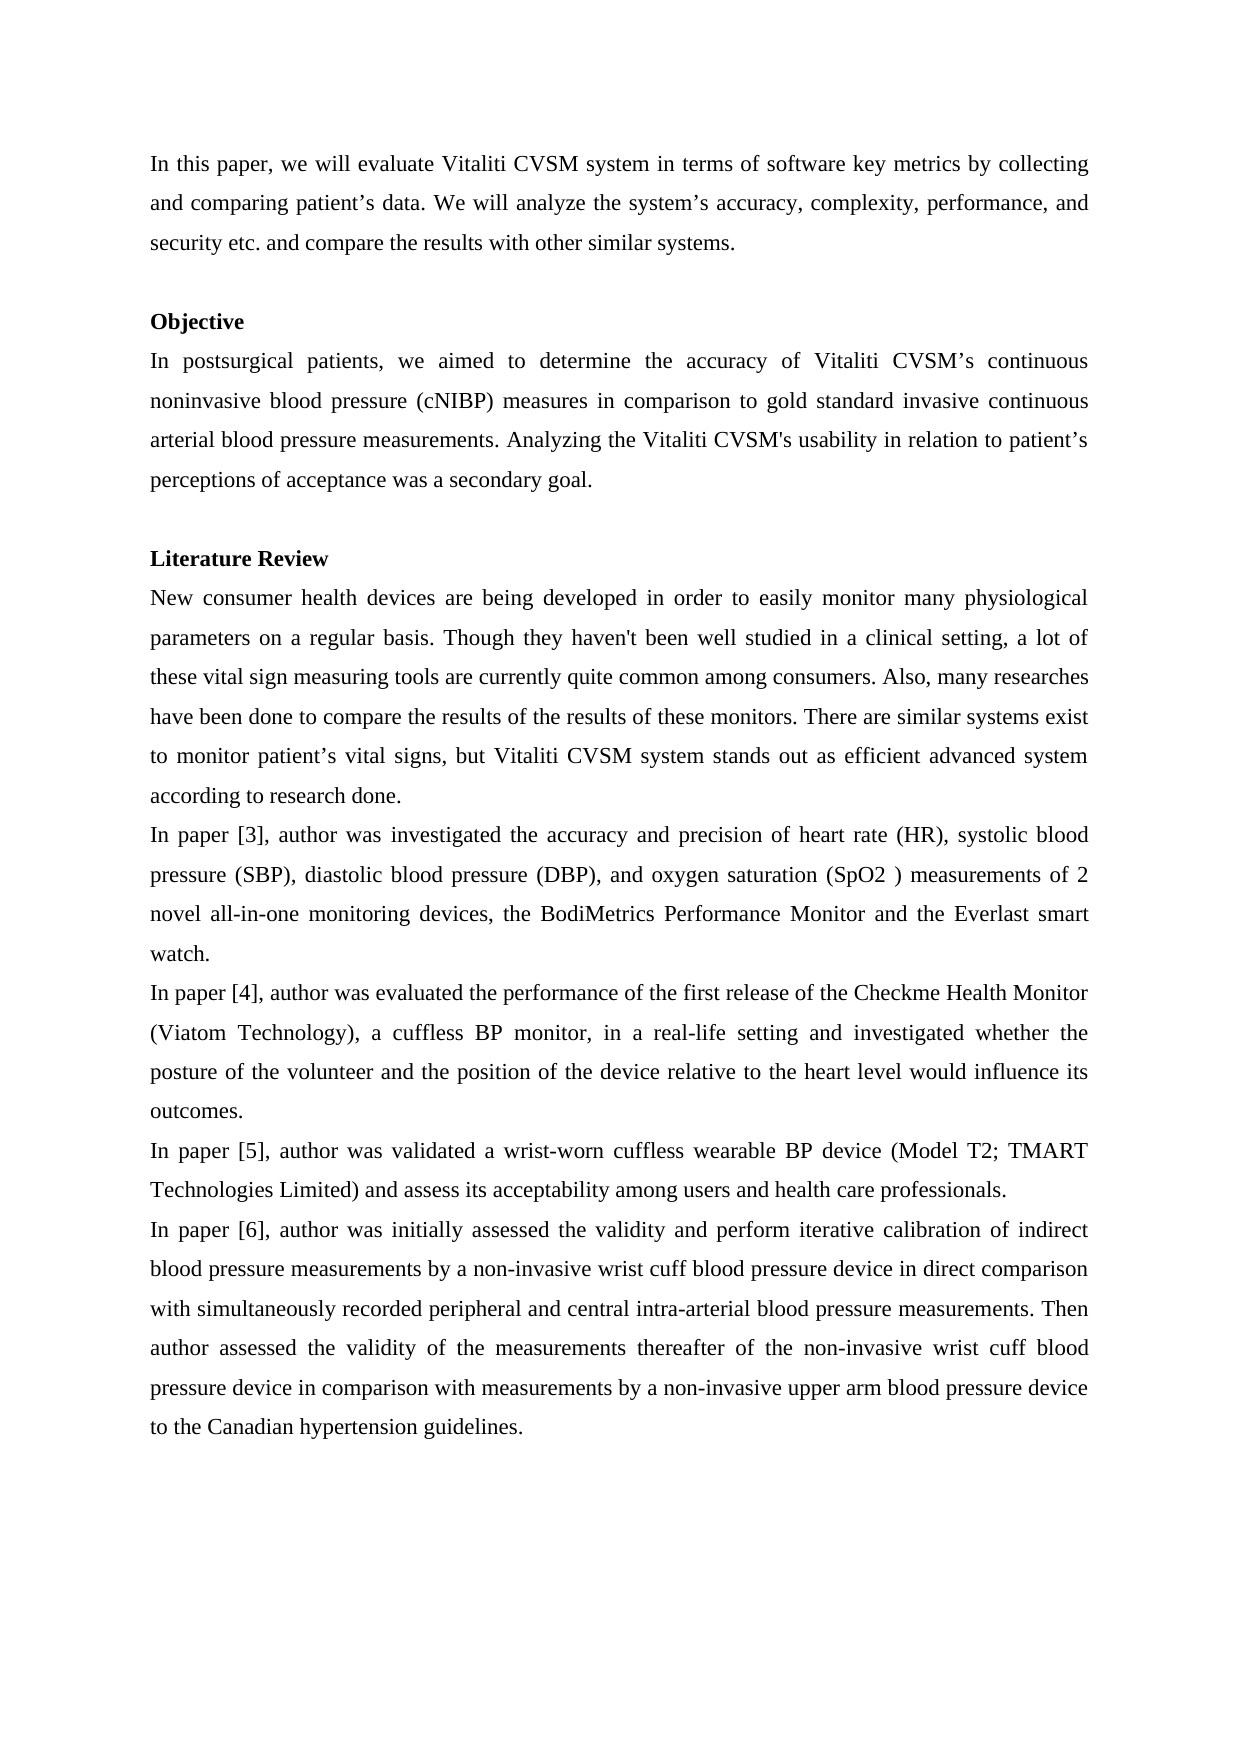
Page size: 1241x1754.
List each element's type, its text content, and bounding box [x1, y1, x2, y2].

text New consumer health devices are being developed in order to easily monitor many physiological parameters on a regular basis. Though they haven't been well studied in a clinical setting, a lot of these vital sign measuring tools are currently quite common among consumers. Also, many researches have been done to compare the results of the results of these monitors. There are similar systems exist to monitor patient’s vital signs, but Vitaliti CVSM system stands out as efficient advanced system according to research done. [150, 584, 1090, 808]
text In paper [3], author was investigated the accuracy and precision of heart rate (HR), systolic blood pressure (SBP), diastolic blood pressure (DBP), and oxygen saturation (SpO2 ) measurements of 2 novel all-in-one monitoring devices, the BodiMetrics Performance Monitor and the Everlast smart watch. [150, 821, 1090, 966]
text In this paper, we will evaluate Vitaliti CVSM system in terms of software key metrics by collecting and comparing patient’s data. We will analyze the system’s accuracy, complexity, performance, and security etc. and compare the results with other similar systems. [150, 150, 1090, 255]
text Literature Review [150, 545, 1090, 571]
text Objective [150, 308, 1090, 334]
text In paper [5], author was validated a wrist-worn cuffless wearable BP device (Model T2; TMART Technologies Limited) and assess its acceptability among users and health care professionals. [150, 1137, 1090, 1203]
text In postsurgical patients, we aimed to determine the accuracy of Vitaliti CVSM’s continuous noninvasive blood pressure (cNIBP) measures in comparison to gold standard invasive continuous arterial blood pressure measurements. Analyzing the Vitaliti CVSM's usability in relation to patient’s perceptions of acceptance was a secondary goal. [150, 347, 1090, 492]
text In paper [4], author was evaluated the performance of the first release of the Checkme Health Monitor (Viatom Technology), a cuffless BP monitor, in a real-life setting and investigated whether the posture of the volunteer and the position of the device relative to the heart level would influence its outcomes. [150, 979, 1090, 1124]
text In paper [6], author was initially assessed the validity and perform iterative calibration of indirect blood pressure measurements by a non-invasive wrist cuff blood pressure device in direct comparison with simultaneously recorded peripheral and central intra-arterial blood pressure measurements. Then author assessed the validity of the measurements thereafter of the non-invasive wrist cuff blood pressure device in comparison with measurements by a non-invasive upper arm blood pressure device to the Canadian hypertension guidelines. [150, 1216, 1090, 1440]
